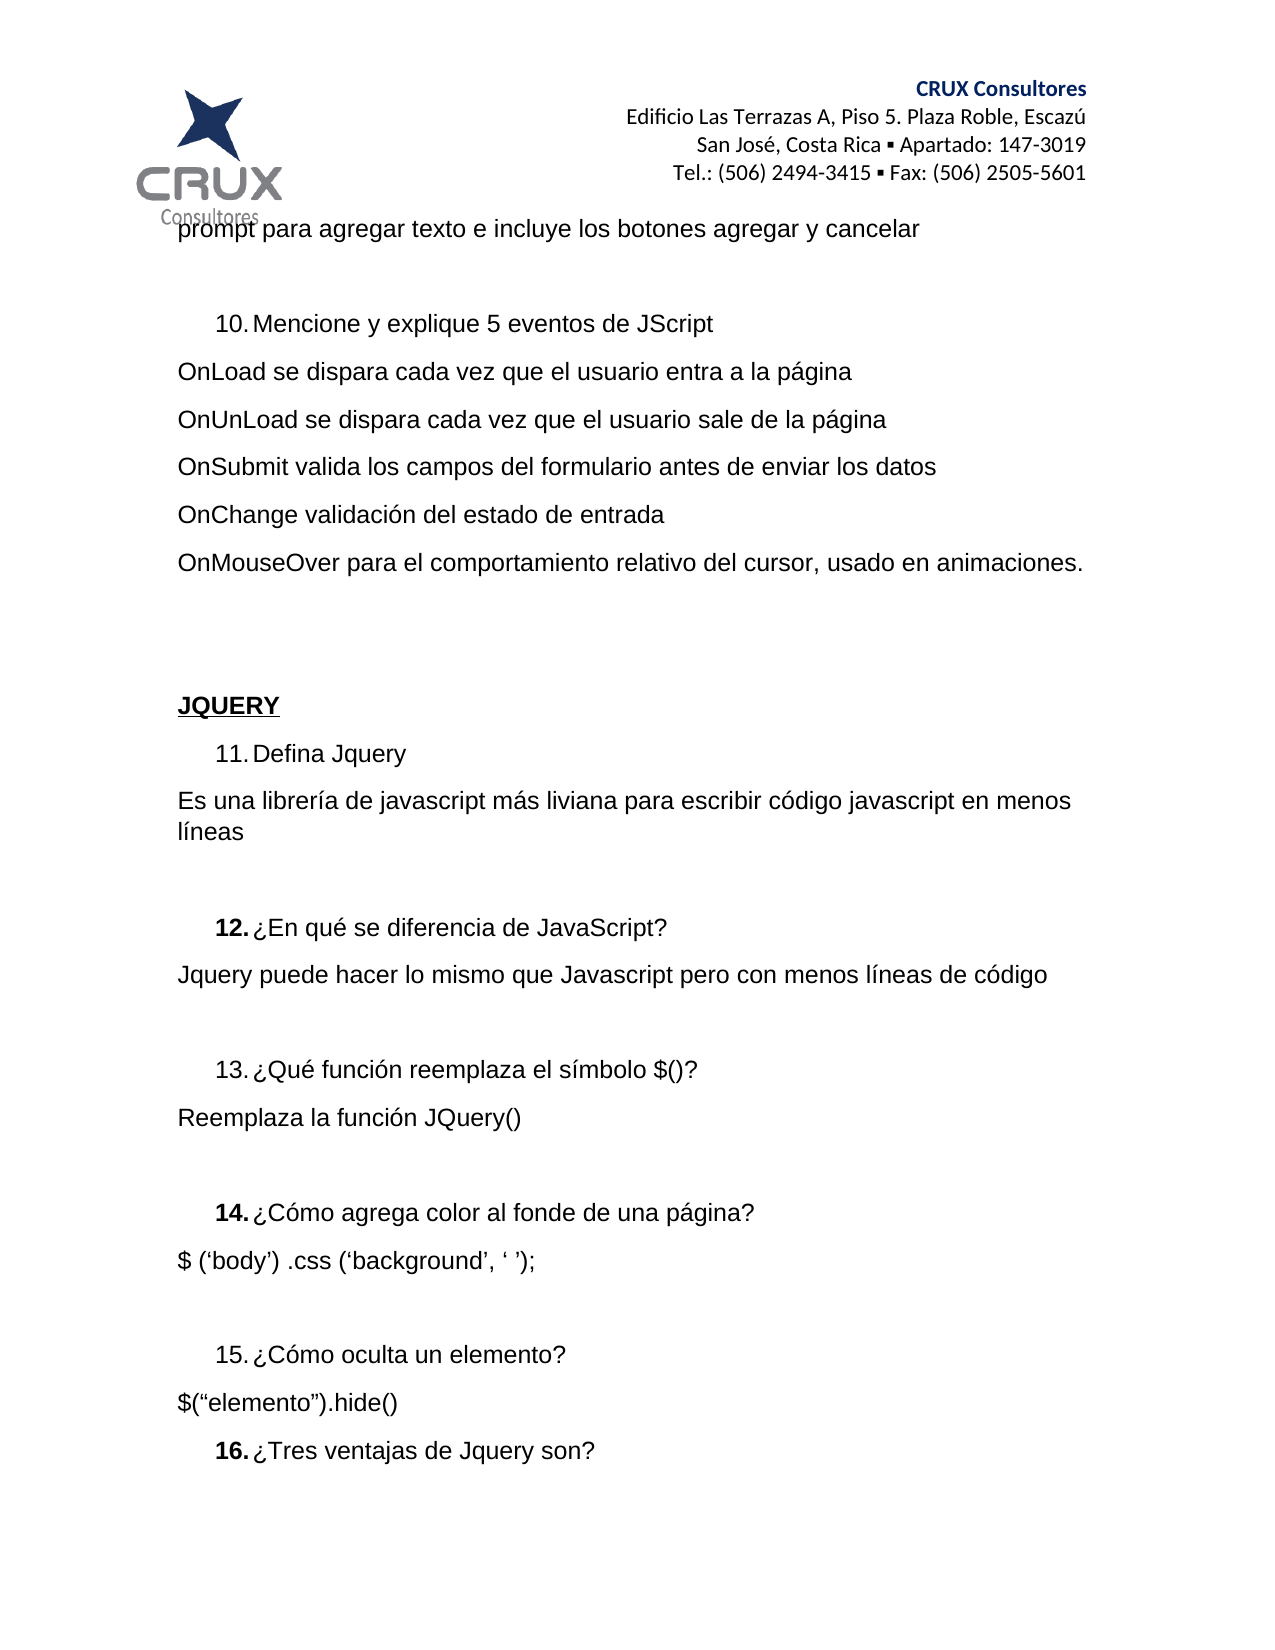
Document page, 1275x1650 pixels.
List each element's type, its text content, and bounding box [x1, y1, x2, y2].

text OnLoad se dispara cada vez que el usuario entra a la página [177, 357, 1098, 386]
text $ (‘body’) .css (‘background’, ‘ ’); [177, 1246, 1098, 1275]
text OnUnLoad se dispara cada vez que el usuario sale de la página [177, 405, 1098, 433]
list ¿Cómo agrega color al fonde de una página? [215, 1198, 1098, 1227]
text JQUERY [177, 691, 1098, 720]
text OnSubmit valida los campos del formulario antes de enviar los datos [177, 452, 1098, 481]
list Mencione y explique 5 eventos de JScript [215, 309, 1098, 338]
list ¿En qué se diferencia de JavaScript? [215, 913, 1098, 942]
text Jquery puede hacer lo mismo que Javascript pero con menos líneas de código [177, 961, 1098, 989]
picture [123, 73, 295, 245]
text Es una librería de javascript más liviana para escribir código javascript en menos líneas [177, 786, 1098, 846]
text $(“elemento”).hide() [177, 1388, 1098, 1417]
text prompt para agregar texto e incluye los botones agregar y cancelar [177, 214, 1098, 243]
list ¿Qué función reemplaza el símbolo $()? [215, 1055, 1098, 1084]
text Reemplaza la función JQuery() [177, 1103, 1098, 1132]
list Defina Jquery [215, 739, 1098, 767]
list ¿Tres ventajas de Jquery son? [215, 1436, 1098, 1465]
list ¿Cómo oculta un elemento? [215, 1341, 1098, 1369]
text OnChange validación del estado de entrada [177, 500, 1098, 529]
text OnMouseOver para el comportamiento relativo del cursor, usado en animaciones. [177, 548, 1098, 577]
